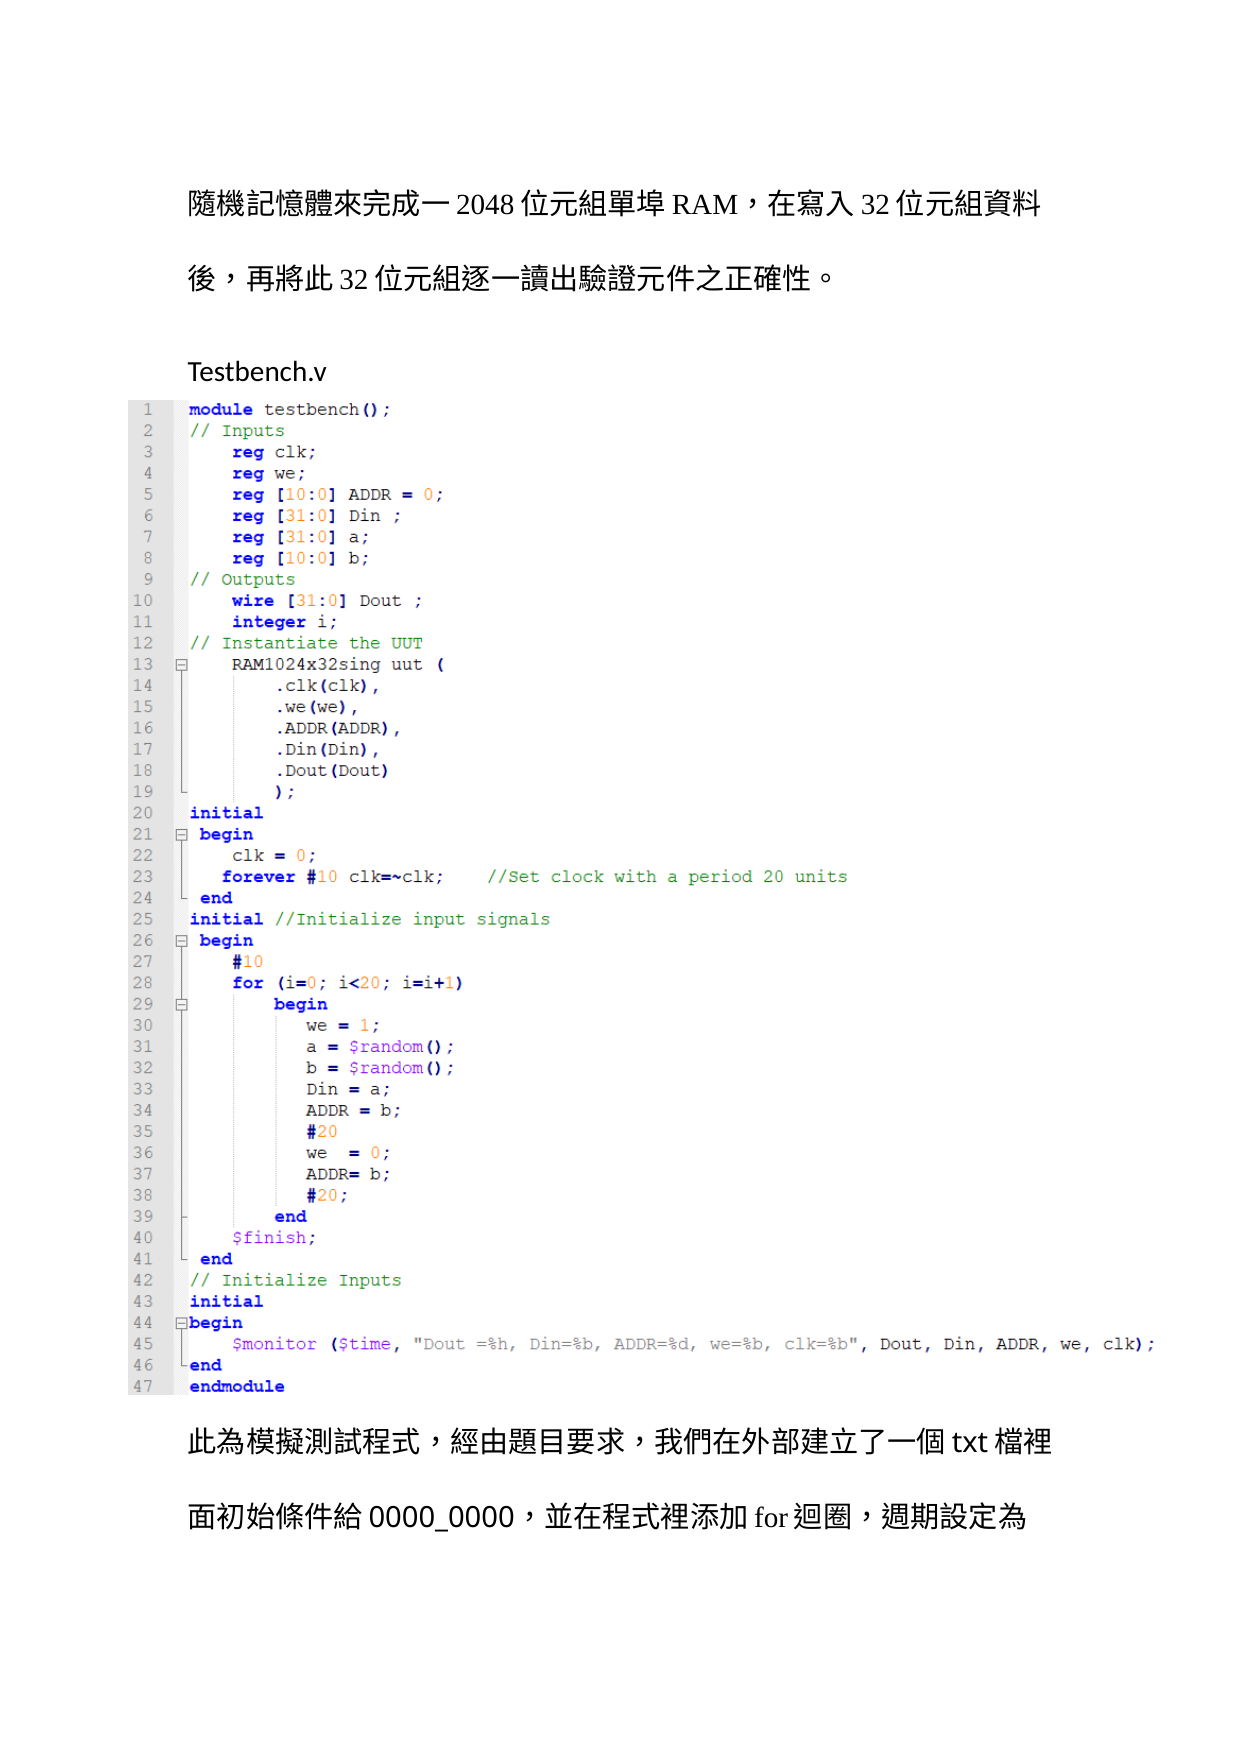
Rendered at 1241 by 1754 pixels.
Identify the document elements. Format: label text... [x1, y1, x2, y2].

text Testbench.v [187, 352, 1053, 389]
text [187, 164, 1053, 314]
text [187, 1402, 1053, 1552]
picture [128, 400, 1158, 1395]
